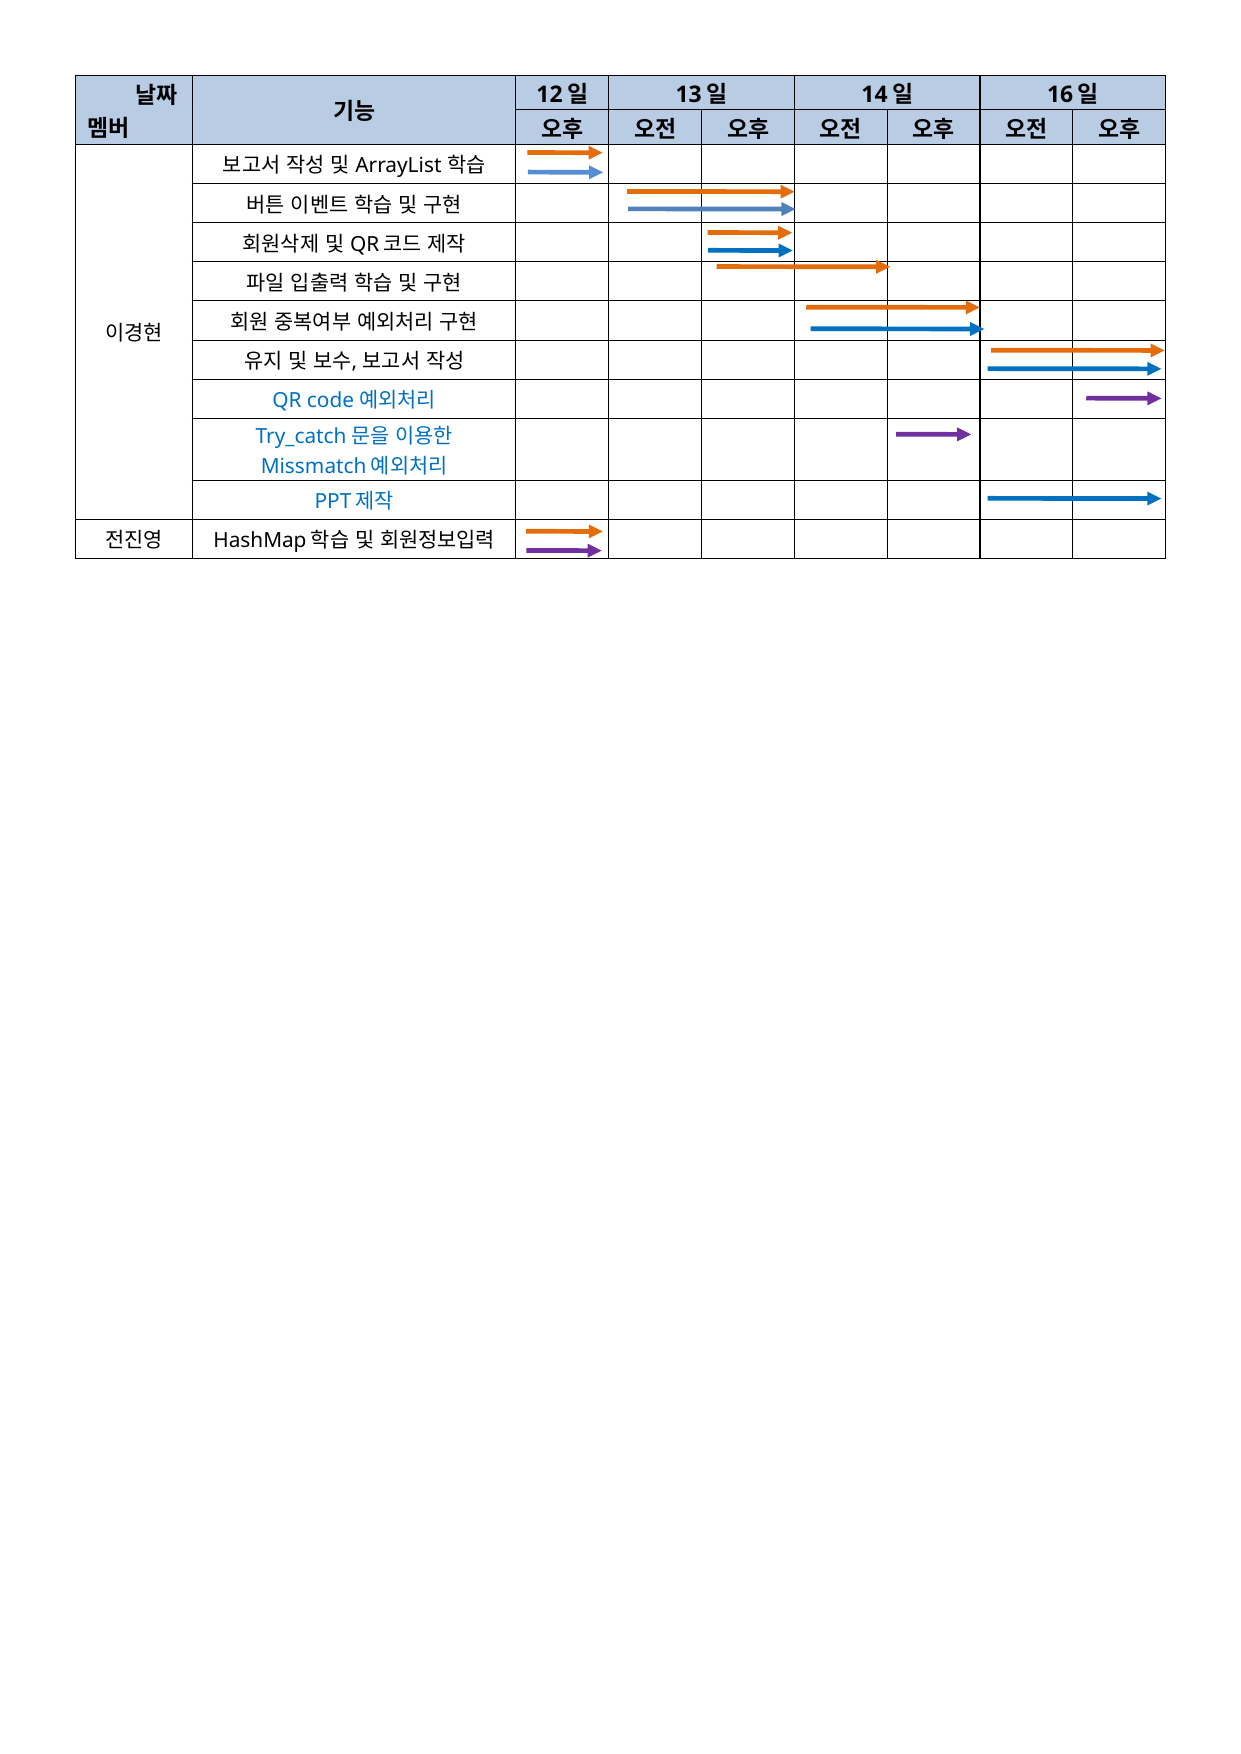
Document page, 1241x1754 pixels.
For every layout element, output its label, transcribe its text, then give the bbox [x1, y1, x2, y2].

table_cell 회원 중복여부 예외처리 구현 [193, 301, 515, 339]
table_cell [795, 380, 887, 418]
table_cell [981, 184, 1072, 222]
table_cell 이경현 [76, 145, 192, 519]
table_cell [1073, 380, 1165, 418]
table_cell [516, 301, 608, 339]
table_cell [516, 145, 608, 183]
table_cell [888, 341, 979, 379]
table_cell [981, 481, 1072, 519]
table_cell [702, 193, 794, 207]
table_cell [795, 419, 887, 479]
table_cell QR code 예외처리 [193, 380, 515, 418]
table_cell [981, 419, 1072, 479]
table_cell [1073, 341, 1165, 350]
table_cell [795, 184, 887, 222]
table_cell [516, 419, 608, 479]
table_cell [795, 223, 887, 261]
table_header 14일 [795, 76, 979, 109]
table_cell [702, 211, 794, 222]
table_cell [981, 301, 1072, 339]
table_cell 전진영 [76, 520, 192, 558]
table_cell [888, 380, 979, 418]
table_cell [888, 481, 979, 519]
table_cell [1073, 351, 1165, 379]
table_cell [888, 301, 965, 305]
table_cell [888, 419, 979, 479]
table_cell [795, 481, 887, 519]
table_cell [981, 341, 1072, 379]
table_cell [702, 145, 794, 183]
table_cell [888, 520, 979, 558]
table_cell [1073, 262, 1165, 300]
table_cell [981, 380, 1072, 418]
table_cell [702, 481, 794, 519]
table_cell [609, 223, 701, 261]
table_cell [609, 341, 701, 379]
table_cell [795, 301, 887, 339]
table_cell [888, 332, 979, 339]
table_cell 오후 [1073, 110, 1165, 144]
table_cell [1073, 145, 1165, 183]
table_cell [795, 145, 887, 183]
table_cell [702, 223, 794, 261]
table_cell [888, 145, 979, 183]
table_cell [516, 184, 608, 222]
table_cell [702, 341, 794, 379]
table_cell 오전 [795, 110, 887, 144]
table_cell [1073, 301, 1165, 339]
table_cell PPT제작 [193, 481, 515, 519]
table_cell 회원삭제 및 QR코드 제작 [193, 223, 515, 261]
table_cell 파일 입출력 학습 및 구현 [193, 262, 515, 300]
table_cell 오전 [609, 110, 701, 144]
table_cell [782, 184, 794, 190]
table_cell [888, 262, 979, 300]
table_cell 오후 [702, 110, 794, 144]
table_cell [609, 262, 701, 300]
table_header 날짜 멤버 [76, 76, 192, 144]
table_cell [516, 520, 608, 558]
table_cell [609, 520, 701, 558]
table_cell [516, 223, 608, 261]
table_cell [516, 380, 608, 418]
table_cell [888, 309, 979, 326]
table_cell [609, 481, 701, 519]
table_cell 보고서 작성 및 ArrayList 학습 [193, 145, 515, 183]
table_cell HashMap학습 및 회원정보입력 [193, 520, 515, 558]
table_cell [609, 380, 701, 418]
table_cell [609, 301, 701, 339]
table_cell [609, 145, 701, 183]
table_cell [1073, 481, 1165, 519]
table_cell 오전 [981, 110, 1072, 144]
table_cell [702, 419, 794, 479]
table_cell [516, 262, 608, 300]
table_cell Try_catch문을 이용한 Missmatch예외처리 [193, 419, 515, 479]
table_cell [981, 223, 1072, 261]
table_cell [795, 520, 887, 558]
table_header 기능 [193, 76, 515, 144]
table_cell [1073, 184, 1165, 222]
table_cell [609, 419, 701, 479]
table_cell [1073, 520, 1165, 558]
table_cell [516, 341, 608, 379]
table_cell 버튼 이벤트 학습 및 구현 [193, 184, 515, 222]
table_cell [981, 520, 1072, 558]
table_cell 오후 [888, 110, 979, 144]
table_header 12일 [516, 76, 608, 109]
table_cell [609, 184, 701, 222]
table_cell [702, 262, 794, 300]
table_cell [981, 145, 1072, 183]
table_cell [516, 481, 608, 519]
table_cell [702, 184, 780, 189]
table_cell [702, 301, 794, 339]
table_header 16일 [981, 76, 1165, 109]
table_cell 유지 및 보수, 보고서 작성 [193, 341, 515, 379]
table_cell [795, 341, 887, 379]
table_cell 오후 [516, 110, 608, 144]
table_cell [969, 301, 979, 306]
table_cell [888, 223, 979, 261]
table_cell [888, 184, 979, 222]
table_cell [702, 520, 794, 558]
table_cell [1073, 419, 1165, 479]
table_cell [795, 269, 887, 300]
table_cell [981, 262, 1072, 300]
table_header 13일 [609, 76, 794, 109]
table_cell [702, 380, 794, 418]
table_cell [1073, 223, 1165, 261]
